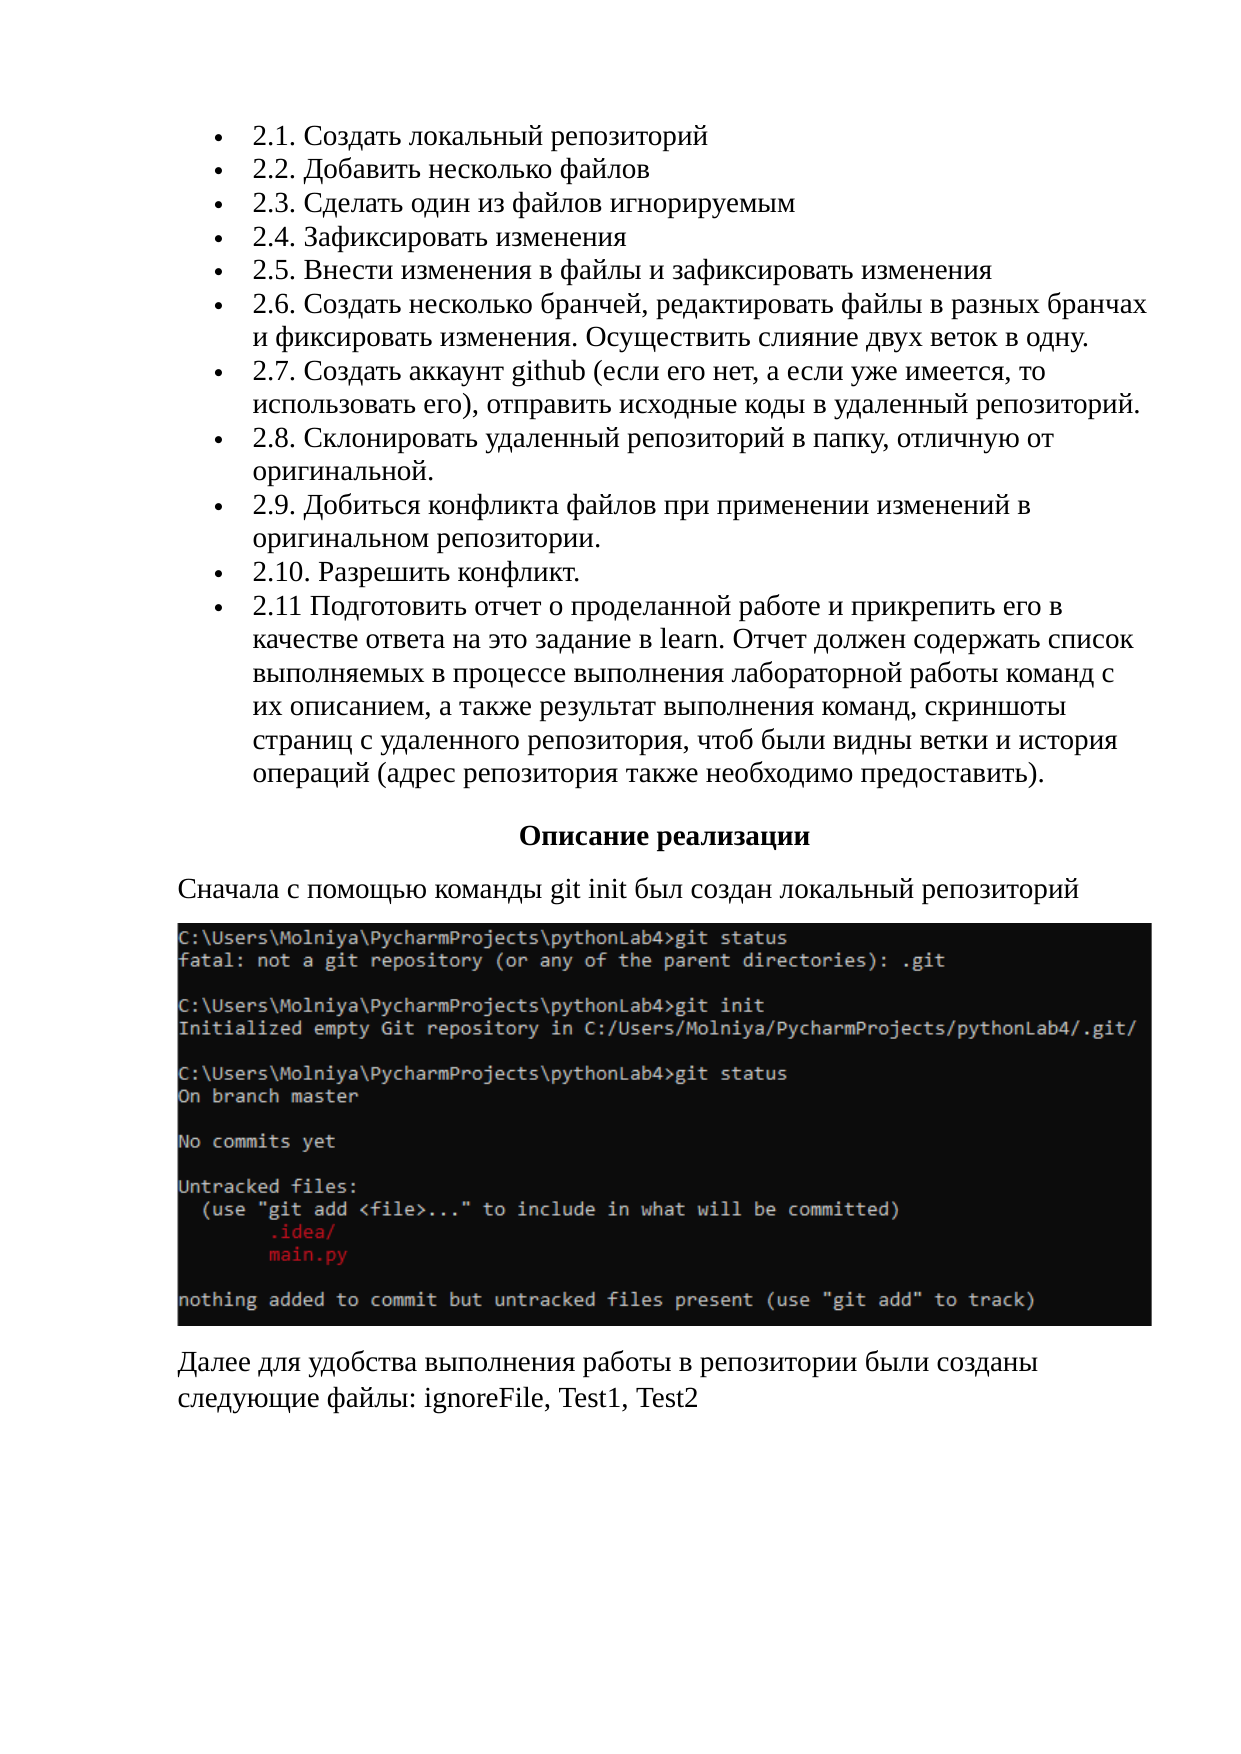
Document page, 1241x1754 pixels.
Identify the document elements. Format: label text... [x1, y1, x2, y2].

list 2.11 Подготовить отчет о проделанной работе и прикрепить его в качестве ответа на это задание в learn. Отчет должен содержать список выполняемых в процессе выполнения лабораторной работы команд с их описанием, а также результат выполнения команд, скриншоты страниц с удаленного репозитория, чтоб были видны ветки и история операций (адрес репозитория также необходимо предоставить). [215, 588, 1152, 789]
list 2.6. Создать несколько бранчей, редактировать файлы в разных бранчах и фиксировать изменения. Осуществить слияние двух веток в одну. [215, 286, 1152, 353]
list 2.2. Добавить несколько файлов [215, 152, 1152, 185]
list 2.1. Создать локальный репозиторий [215, 118, 1152, 152]
list 2.4. Зафиксировать изменения [215, 219, 1152, 252]
list 2.8. Склонировать удаленный репозиторий в папку, отличную от оригинальной. [215, 420, 1152, 487]
picture [177, 923, 1152, 1326]
list 2.9. Добиться конфликта файлов при применении изменений в оригинальном репозитории. [215, 487, 1152, 554]
text Далее для удобства выполнения работы в репозитории были созданы следующие файлы: ignoreFile, Test1, Test2 [177, 1344, 1152, 1414]
text Сначала с помощью команды git init был создан локальный репозиторий [177, 871, 1152, 904]
list 2.10. Разрешить конфликт. [215, 554, 1152, 588]
list 2.3. Сделать один из файлов игнорируемым [215, 185, 1152, 219]
text Описание реализации [177, 818, 1152, 852]
list 2.7. Создать аккаунт github (если его нет, а если уже имеется, то использовать его), отправить исходные коды в удаленный репозиторий. [215, 353, 1152, 420]
list 2.5. Внести изменения в файлы и зафиксировать изменения [215, 252, 1152, 286]
